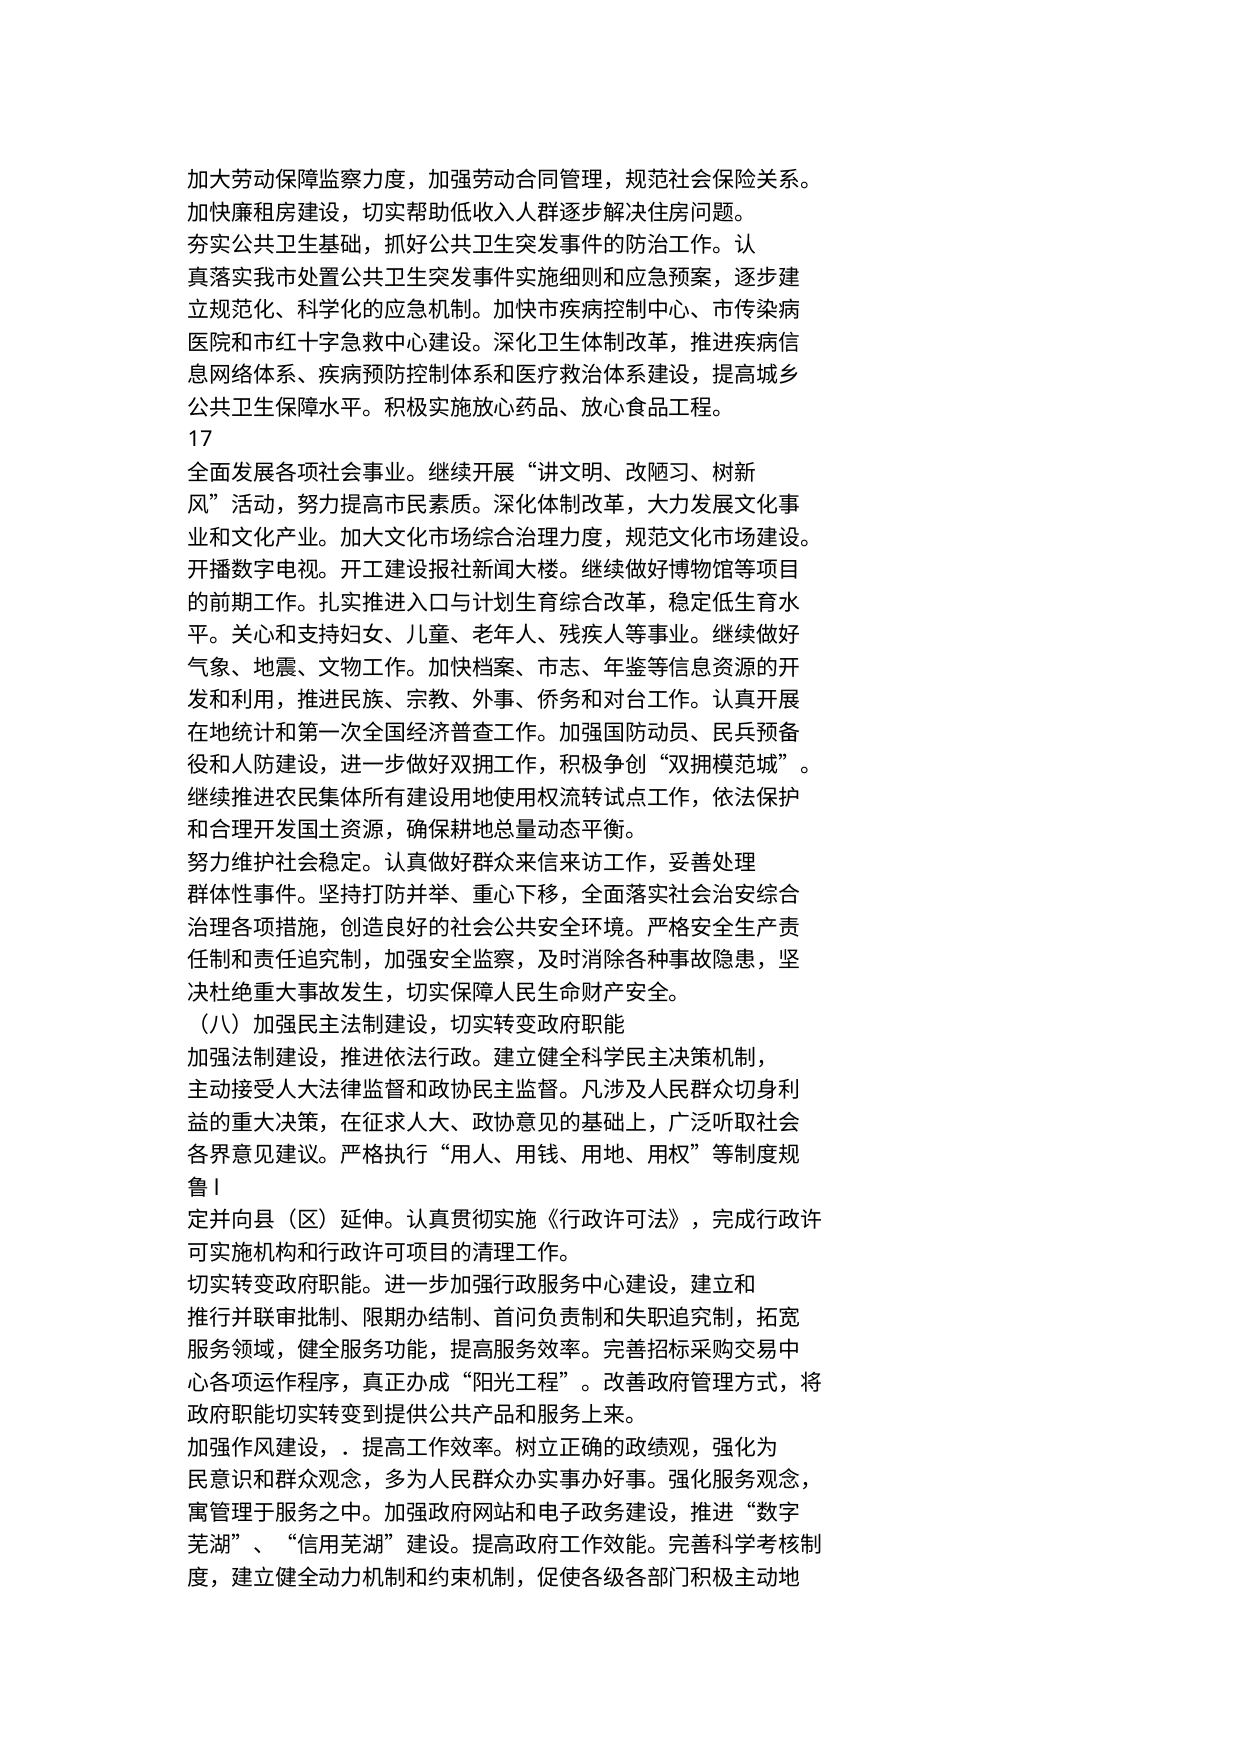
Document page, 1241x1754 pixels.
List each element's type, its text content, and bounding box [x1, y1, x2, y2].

text 决杜绝重大事故发生，切实保障人民生命财产安全。 [187, 974, 1053, 1007]
text 任制和责任追究制，加强安全监察，及时消除各种事故隐患，坚 [187, 942, 1053, 974]
text 芜湖”、“信用芜湖”建设。提高政府工作效能。完善科学考核制 [187, 1527, 1053, 1559]
text 民意识和群众观念，多为人民群众办实事办好事。强化服务观念， [187, 1462, 1053, 1494]
text 鲁l [187, 1169, 1053, 1202]
text 发和利用，推进民族、宗教、外事、侨务和对台工作。认真开展 [187, 682, 1053, 714]
text 可实施机构和行政许可项目的清理工作。 [187, 1234, 1053, 1267]
text 继续推进农民集体所有建设用地使用权流转试点工作，依法保护 [187, 779, 1053, 812]
text 医院和市红十字急救中心建设。深化卫生体制改革，推进疾病信 [187, 324, 1053, 357]
text 心各项运作程序，真正办成“阳光工程”。改善政府管理方式，将 [187, 1364, 1053, 1397]
text 平。关心和支持妇女、儿童、老年人、残疾人等事业。继续做好 [187, 617, 1053, 649]
text 17 [187, 422, 1053, 454]
text 加强作风建设，．提高工作效率。树立正确的政绩观，强化为 [187, 1429, 1053, 1462]
text 的前期工作。扎实推进入口与计划生育综合改革，稳定低生育水 [187, 584, 1053, 617]
text 定并向县（区）延伸。认真贯彻实施《行政许可法》，完成行政许 [187, 1202, 1053, 1234]
text （八）加强民主法制建设，切实转变政府职能 [187, 1007, 1053, 1039]
text 公共卫生保障水平。积极实施放心药品、放心食品工程。 [187, 389, 1053, 422]
text 和合理开发国土资源，确保耕地总量动态平衡。 [187, 812, 1053, 844]
text 政府职能切实转变到提供公共产品和服务上来。 [187, 1397, 1053, 1429]
text 加大劳动保障监察力度，加强劳动合同管理，规范社会保险关系。 [187, 162, 1053, 194]
text 全面发展各项社会事业。继续开展“讲文明、改陋习、树新 [187, 454, 1053, 487]
text 立规范化、科学化的应急机制。加快市疾病控制中心、市传染病 [187, 292, 1053, 324]
text 役和人防建设，进一步做好双拥工作，积极争创“双拥模范城”。 [187, 747, 1053, 779]
text 息网络体系、疾病预防控制体系和医疗救治体系建设，提高城乡 [187, 357, 1053, 389]
text 业和文化产业。加大文化市场综合治理力度，规范文化市场建设。 [187, 519, 1053, 552]
text 益的重大决策，在征求人大、政协意见的基础上，广泛听取社会 [187, 1104, 1053, 1137]
text 切实转变政府职能。进一步加强行政服务中心建设，建立和 [187, 1267, 1053, 1299]
text 寓管理于服务之中。加强政府网站和电子政务建设，推进“数字 [187, 1494, 1053, 1527]
text 加快廉租房建设，切实帮助低收入人群逐步解决住房问题。 [187, 194, 1053, 227]
text 真落实我市处置公共卫生突发事件实施细则和应急预案，逐步建 [187, 259, 1053, 292]
text 治理各项措施，创造良好的社会公共安全环境。严格安全生产责 [187, 909, 1053, 942]
text 开播数字电视。开工建设报社新闻大楼。继续做好博物馆等项目 [187, 552, 1053, 584]
text 服务领域，健全服务功能，提高服务效率。完善招标采购交易中 [187, 1332, 1053, 1364]
text 加强法制建设，推进依法行政。建立健全科学民主决策机制， [187, 1039, 1053, 1072]
text 推行并联审批制、限期办结制、首问负责制和失职追究制，拓宽 [187, 1299, 1053, 1332]
text 主动接受人大法律监督和政协民主监督。凡涉及人民群众切身利 [187, 1072, 1053, 1104]
text 努力维护社会稳定。认真做好群众来信来访工作，妥善处理 [187, 844, 1053, 877]
text 风”活动，努力提高市民素质。深化体制改革，大力发展文化事 [187, 487, 1053, 519]
text 在地统计和第一次全国经济普查工作。加强国防动员、民兵预备 [187, 714, 1053, 747]
text 度，建立健全动力机制和约束机制，促使各级各部门积极主动地 [187, 1559, 1053, 1592]
text 气象、地震、文物工作。加快档案、市志、年鉴等信息资源的开 [187, 649, 1053, 682]
text 各界意见建议。严格执行“用人、用钱、用地、用权”等制度规 [187, 1137, 1053, 1169]
text 夯实公共卫生基础，抓好公共卫生突发事件的防治工作。认 [187, 227, 1053, 259]
text 群体性事件。坚持打防并举、重心下移，全面落实社会治安综合 [187, 877, 1053, 909]
